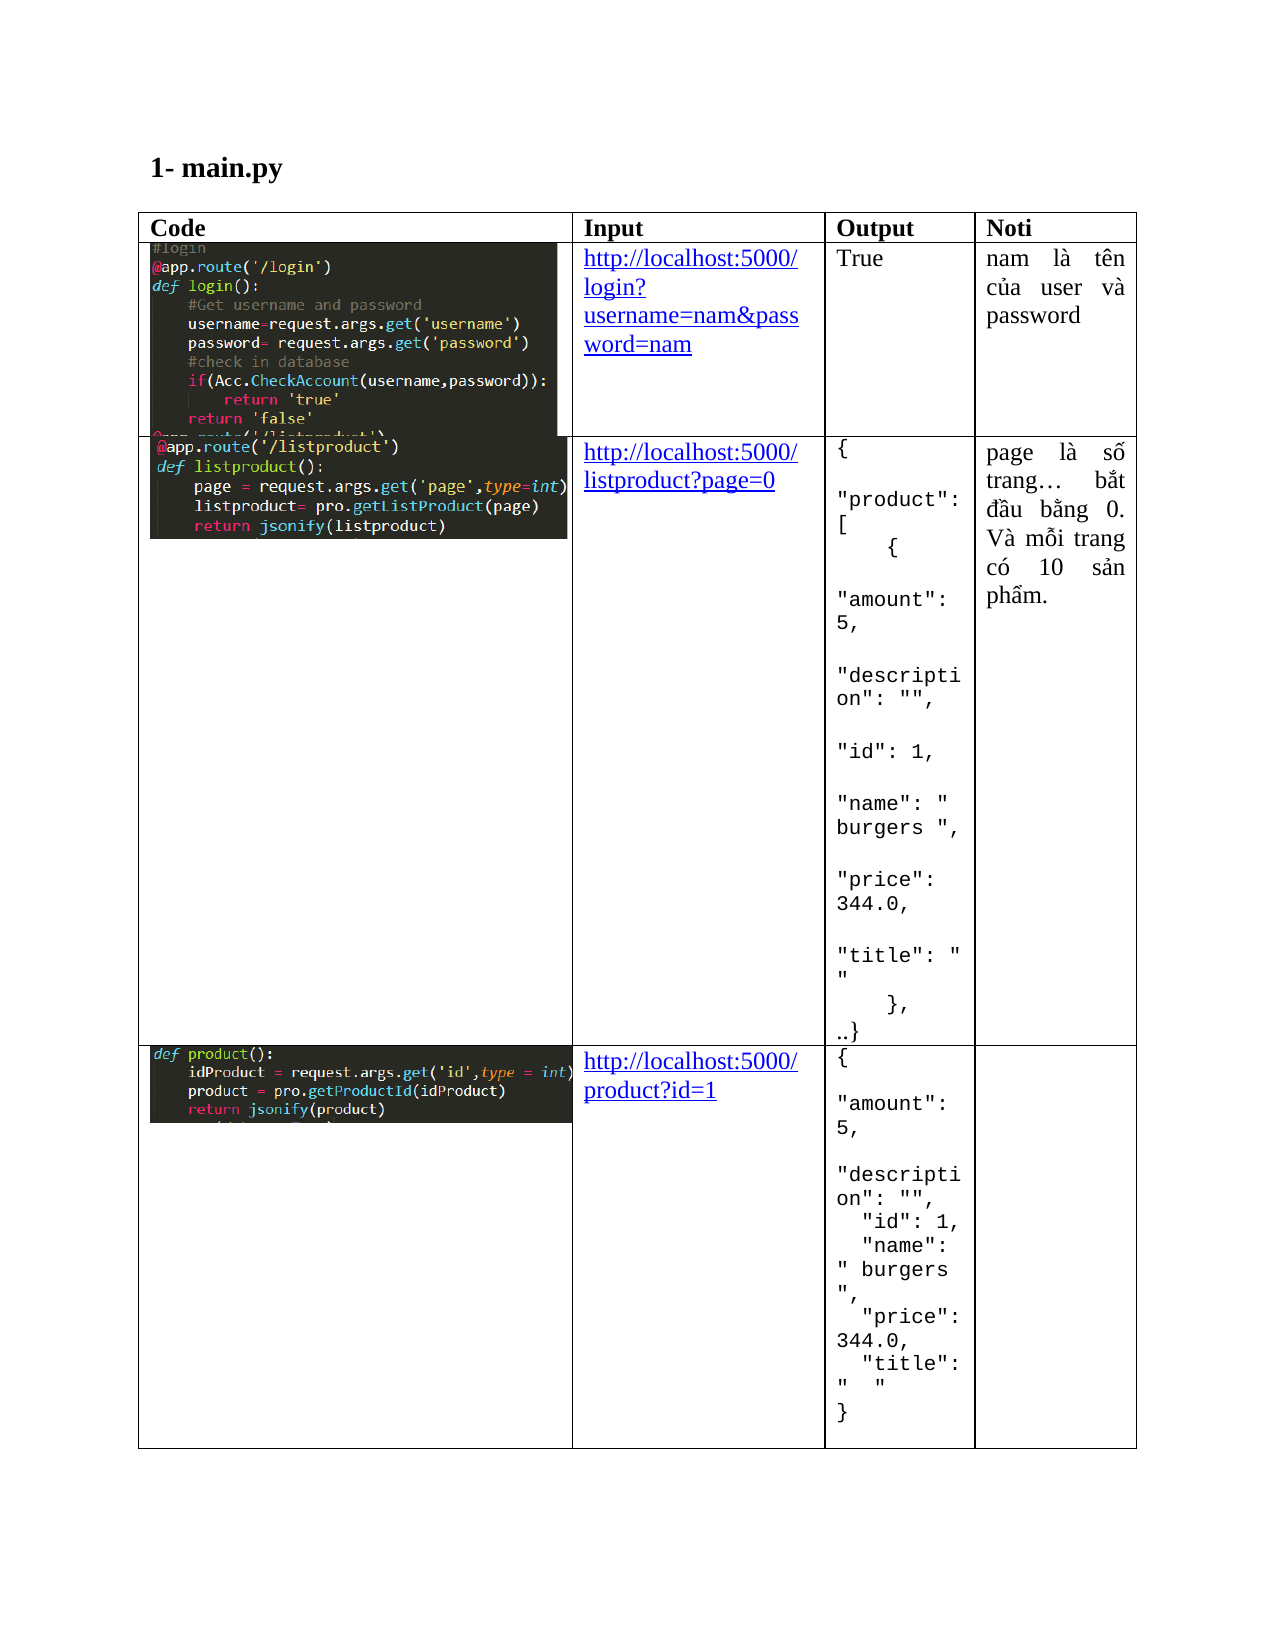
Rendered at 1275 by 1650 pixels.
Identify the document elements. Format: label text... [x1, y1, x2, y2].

table_cell nam là tên của user và password [976, 243, 1136, 436]
table_header Code [139, 213, 572, 242]
table_cell [976, 1046, 1136, 1448]
picture [150, 1046, 573, 1123]
table_cell http://localhost:5000/product?id=1 [573, 1046, 824, 1448]
table_cell [139, 437, 572, 1045]
table_cell page là số trang… bắt đầu bằng 0. Và mỗi trang có 10 sản phẩm. [976, 437, 1136, 1045]
table_cell http://localhost:5000/login?username=nam&password=nam [573, 243, 824, 436]
table_header Noti [976, 213, 1136, 242]
table_cell [139, 243, 150, 436]
picture [150, 243, 568, 539]
table_cell { "amount": 5, "description": "", "id": 1, "name": " burgers ", "price": 344.0, "title": " " } [826, 1046, 974, 1448]
table_cell http://localhost:5000/listproduct?page=0 [573, 437, 824, 1045]
text 1- main.py [150, 150, 1125, 183]
table_header Input [573, 213, 824, 242]
table_header Output [826, 213, 974, 242]
table_cell [139, 1046, 572, 1448]
table_cell { "product": [ { "amount": 5, "description": "", "id": 1, "name": " burgers ", "price": 344.0, "title": " " }, ..} [826, 437, 974, 1045]
table_cell [558, 243, 572, 436]
table_cell True [826, 243, 974, 436]
